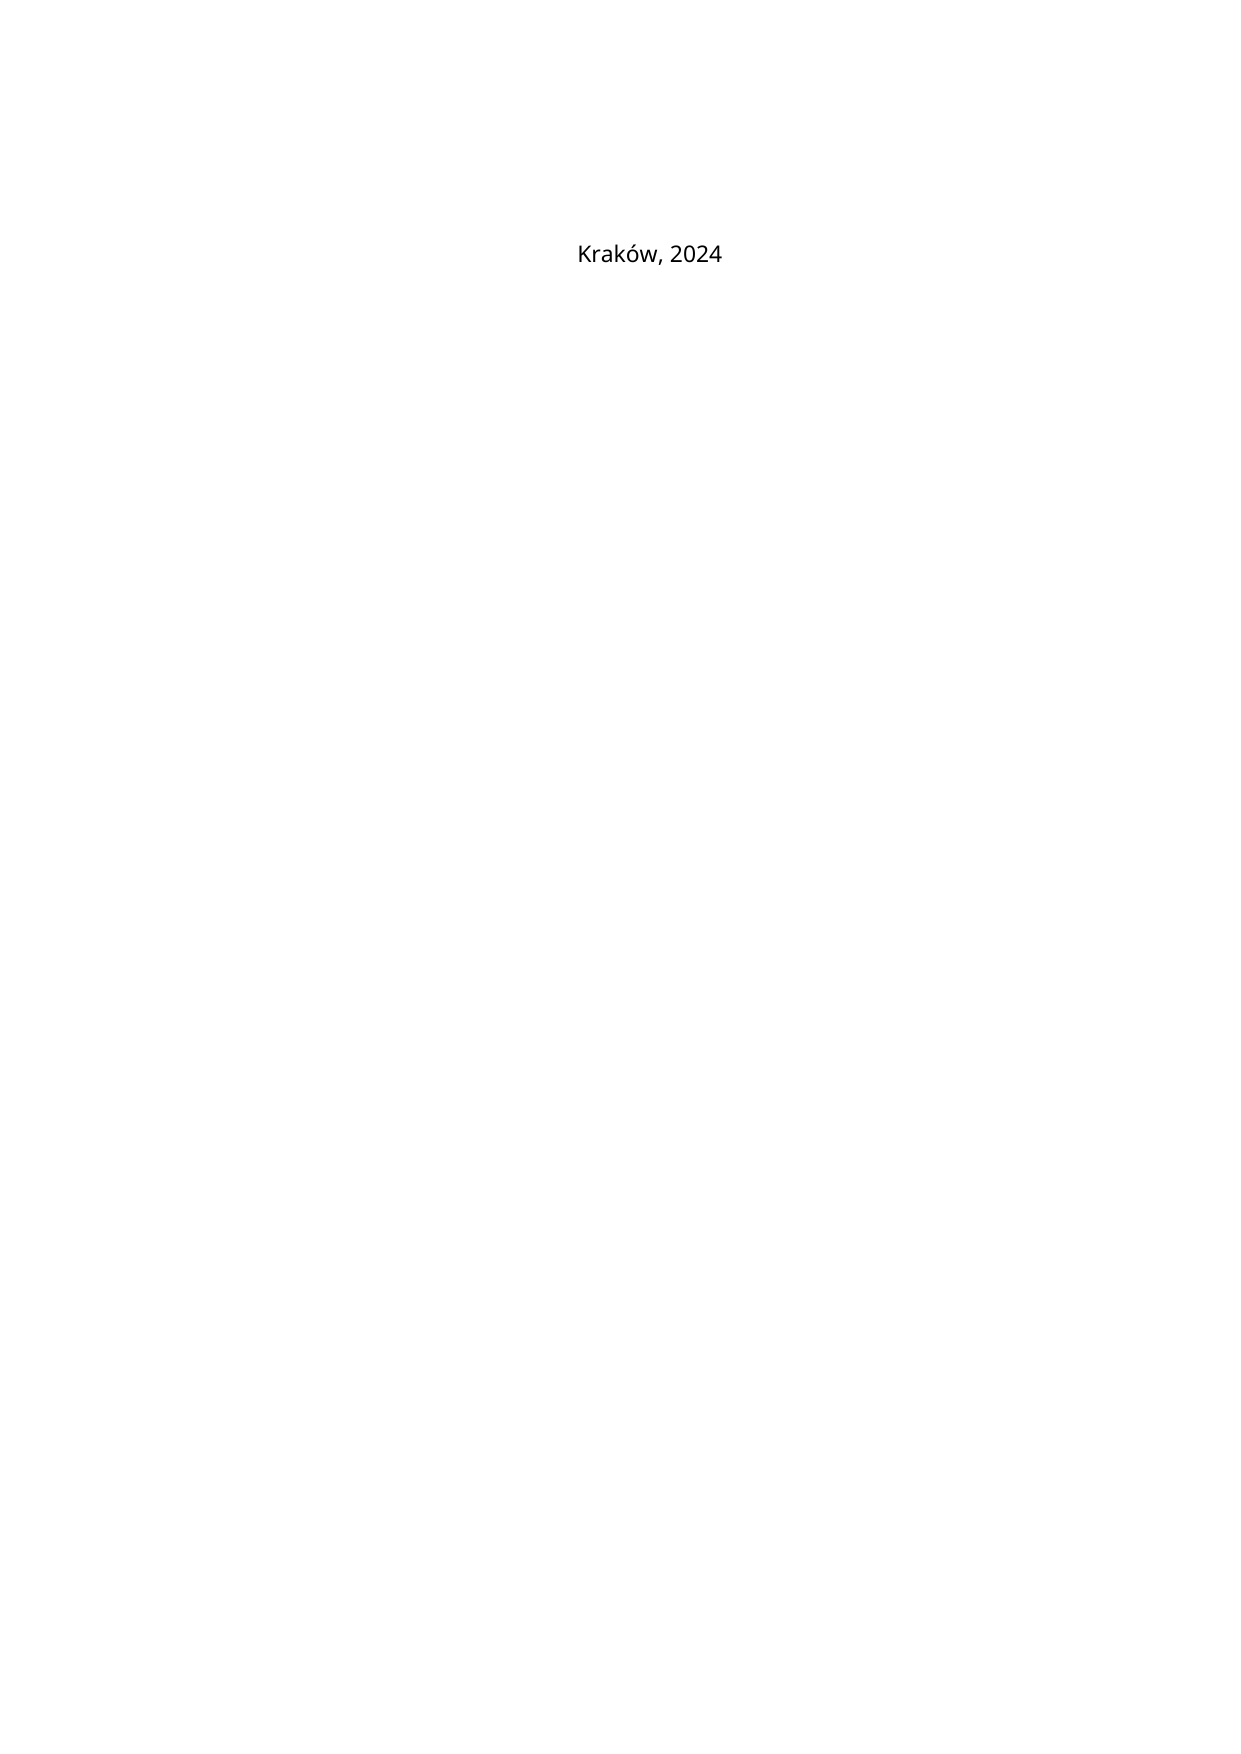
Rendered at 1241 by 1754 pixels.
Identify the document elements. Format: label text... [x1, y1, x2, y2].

text Kraków, 2024 [150, 237, 1090, 269]
